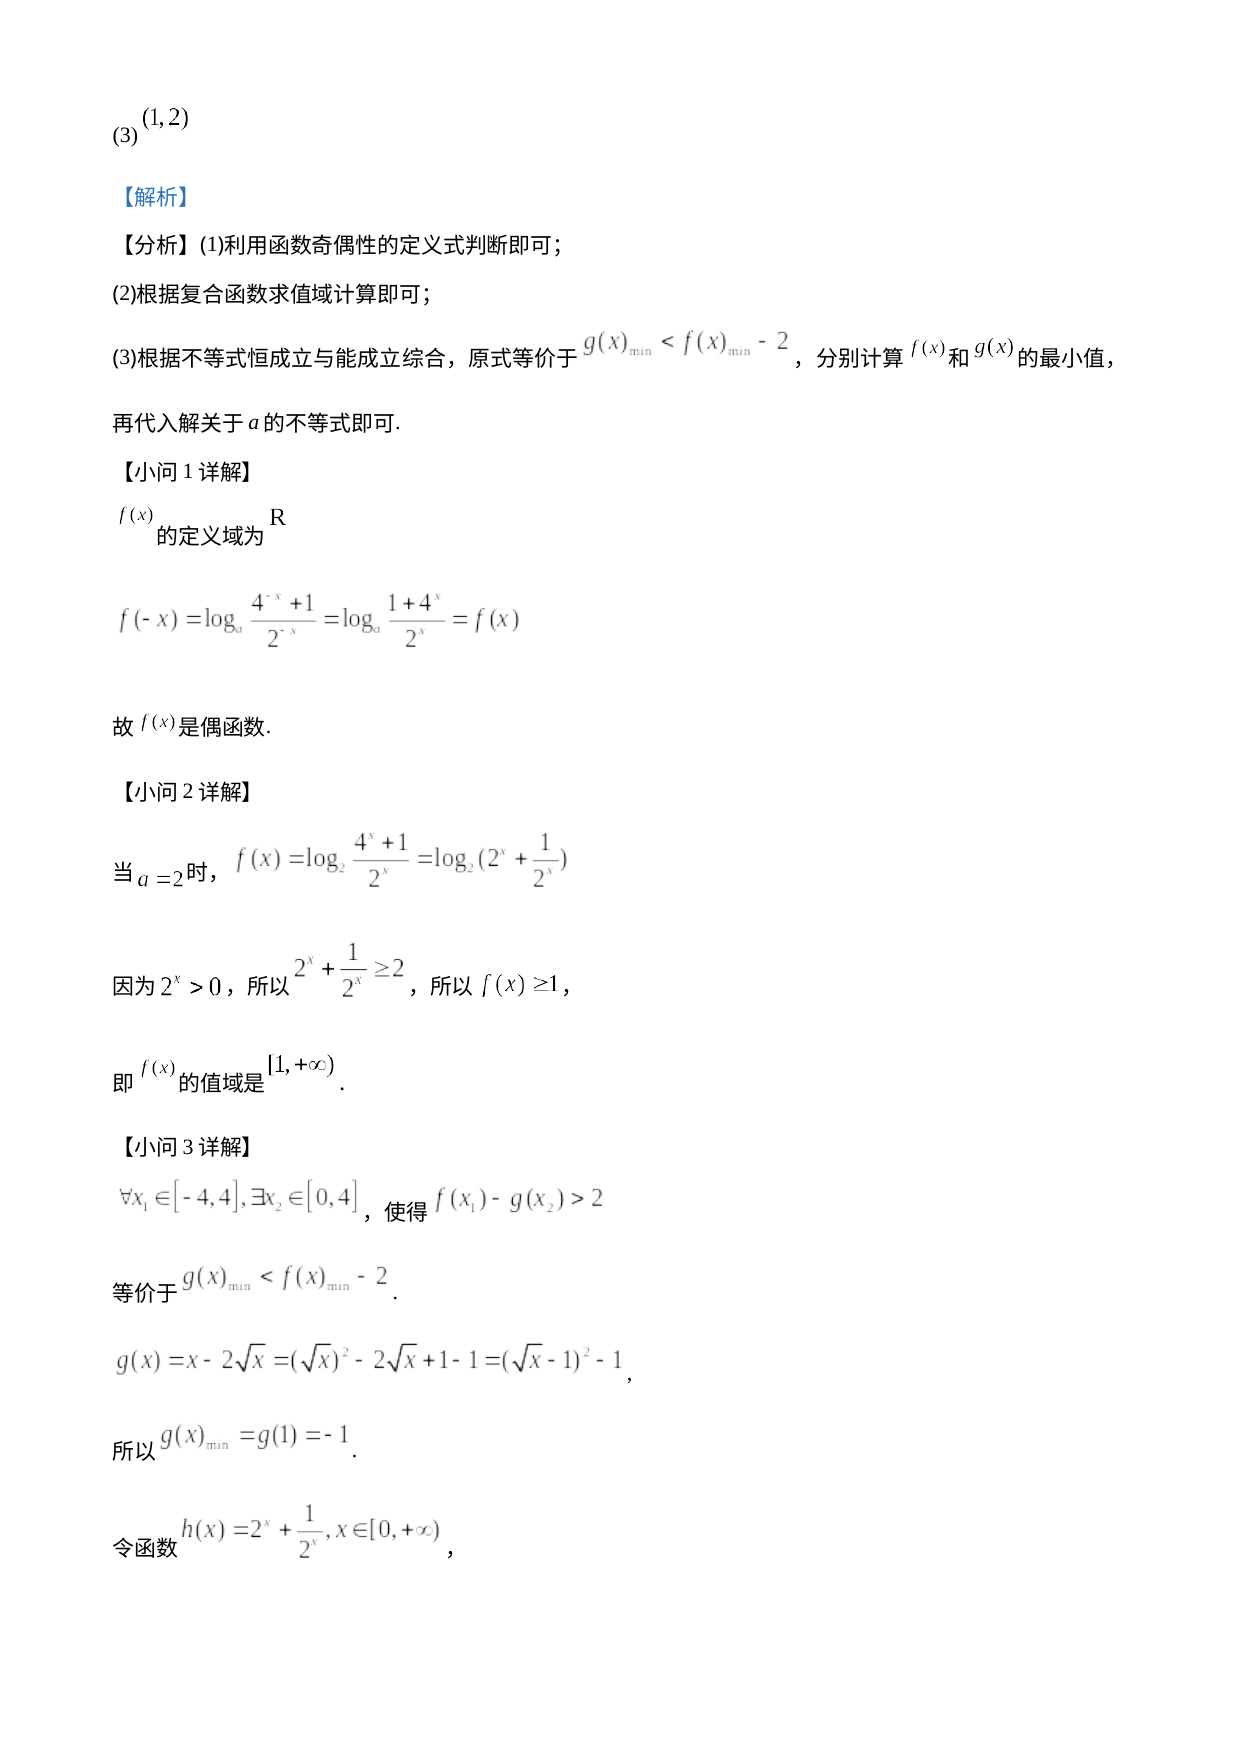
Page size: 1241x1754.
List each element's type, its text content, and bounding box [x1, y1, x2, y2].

text ，使得 [112, 1178, 1128, 1243]
text 【小问1详解】 [112, 454, 1128, 487]
text 【小问2详解】 [112, 774, 1128, 807]
text 的定义域为 [112, 502, 1128, 567]
text (3)根据不等式恒成立与能成立综合，原式等价于，分别计算和的最小值，再代入解关于a的不等式即可. [112, 324, 1128, 438]
text 即的值域是. [112, 1049, 1128, 1114]
text 【小问3详解】 [112, 1130, 1128, 1162]
text 令函数， [112, 1498, 1128, 1596]
text , [112, 1340, 1128, 1405]
text 所以. [112, 1418, 1128, 1483]
text 当时， [112, 822, 1128, 920]
text 因为，所以，所以， [112, 936, 1128, 1033]
text 【解析】 [112, 179, 1128, 212]
text (3) [112, 102, 1128, 167]
text 【分析】(1)利用函数奇偶性的定义式判断即可； [112, 228, 1128, 260]
text 等价于. [112, 1259, 1128, 1324]
text 故是偶函数. [112, 693, 1128, 758]
text (2)根据复合函数求值域计算即可； [112, 276, 1128, 309]
